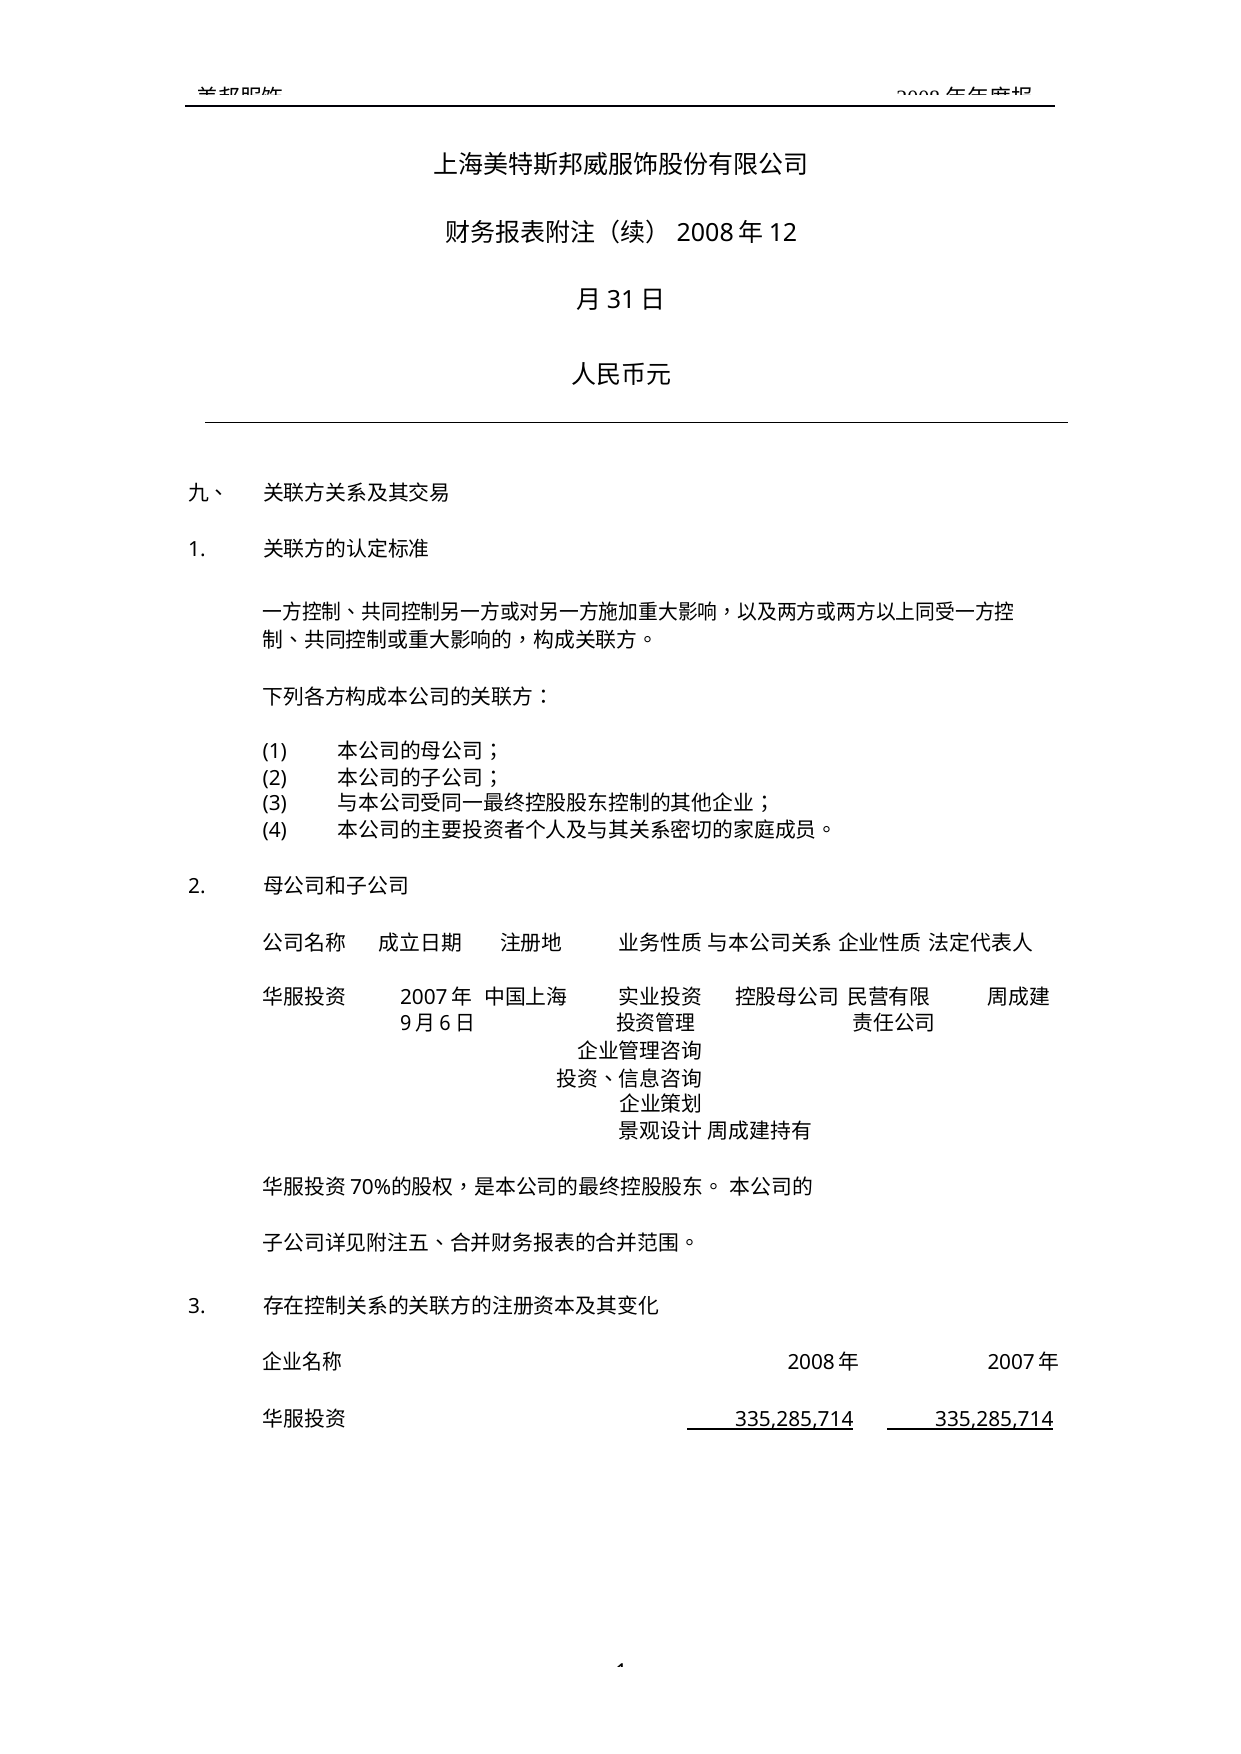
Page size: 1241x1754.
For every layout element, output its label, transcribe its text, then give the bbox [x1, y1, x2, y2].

text (3) 与本公司受同一最终控股股东控制的其他企业； [262, 789, 1067, 816]
text 下列各方构成本公司的关联方： (1) 本公司的母公司； [262, 661, 555, 770]
text 公司名称 成立日期 注册地 业务性质 与本公司关系 企业性质 法定代表人 华服投资 2007年 中国上海 实业投资 控股母公司 民营有限 周成建 [262, 907, 1050, 1016]
text 9月6日 投资管理 责任公司 [400, 1016, 1067, 1034]
text 企业名称 2008年 2007年 [262, 1347, 1067, 1376]
text (2) 本公司的子公司； [262, 770, 1067, 789]
text 一方控制、共同控制另一方或对另一方施加重大影响，以及两方或两方以上同受一方控 制、共同控制或重大影响的，构成关联方。 [262, 597, 1067, 654]
text 3. 存在控制关系的关联方的注册资本及其变化 [188, 1291, 1067, 1319]
text 2. 母公司和子公司 [188, 871, 1067, 899]
text 企业管理咨询 投资、信息咨询 [556, 1037, 704, 1091]
subtitle 人民币元 [432, 357, 809, 391]
text (4) 本公司的主要投资者个人及与其关系密切的家庭成员。 [262, 816, 1067, 843]
text 九、 关联方关系及其交易 1. 关联方的认定标准 [188, 478, 452, 563]
text 景观设计 周成建持有华服投资70%的股权，是本公司的最终控股股东。 本公司的子公司详见附注五、合并财务报表的合并范围。 [262, 1116, 816, 1257]
text 华服投资 335,285,714 335,285,714 [262, 1404, 1067, 1432]
subtitle 上海美特斯邦威服饰股份有限公司 财务报表附注（续） 2008年12月31日 [432, 147, 809, 316]
text 企业策划 [432, 1091, 889, 1116]
